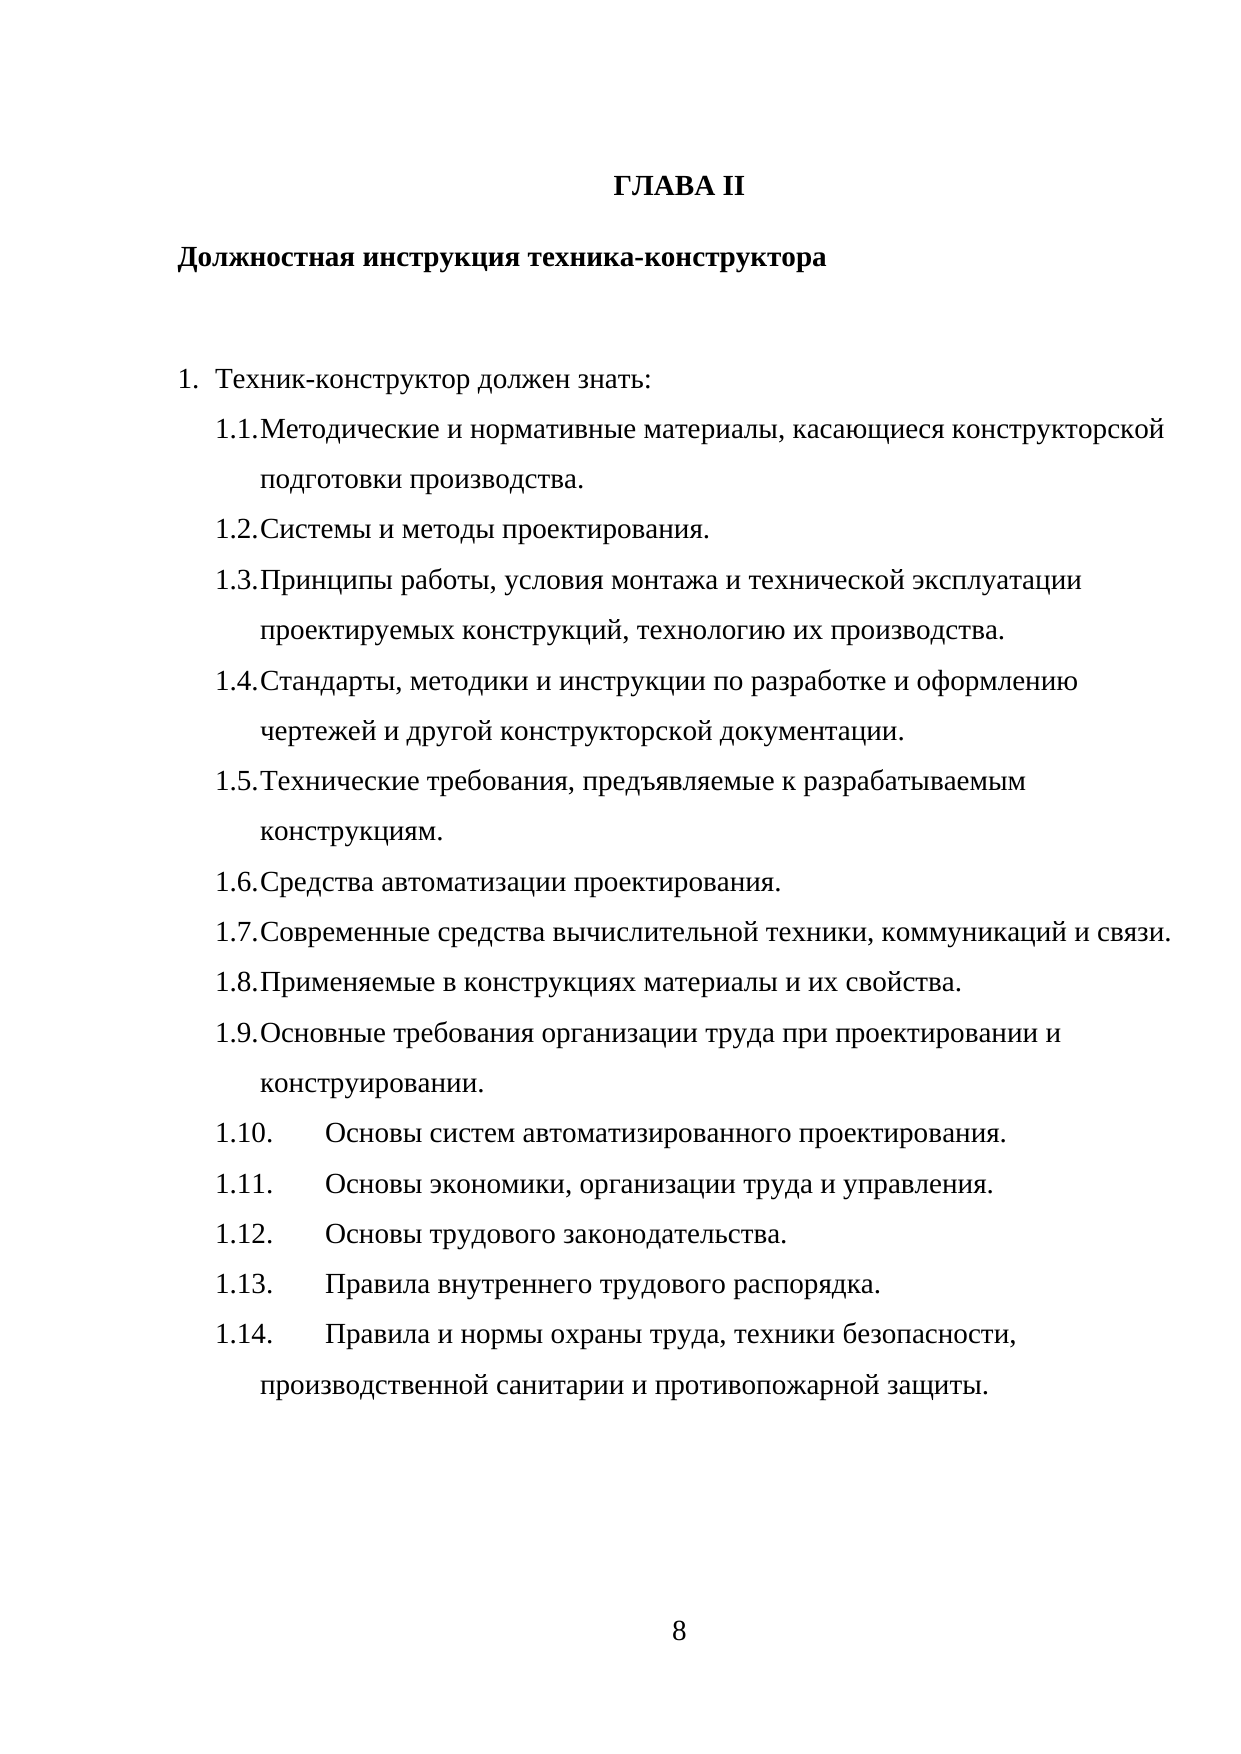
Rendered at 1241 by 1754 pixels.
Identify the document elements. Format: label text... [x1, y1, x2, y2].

subtitle ГЛАВА II [177, 168, 1181, 202]
list Средства автоматизации проектирования. [215, 864, 1181, 897]
list Техник-конструктор должен знать: [177, 361, 1181, 394]
list Методические и нормативные материалы, касающиеся конструкторской подготовки производства. [215, 411, 1181, 495]
subtitle Должностная инструкция техника-конструктора [177, 239, 1181, 273]
list Принципы работы, условия монтажа и технической эксплуатации проектируемых конструкций, технологию их производства. [215, 562, 1181, 646]
list Основы трудового законодательства. [215, 1216, 1181, 1249]
list Системы и методы проектирования. [215, 512, 1181, 545]
list Стандарты, методики и инструкции по разработке и оформлению чертежей и другой конструкторской документации. [215, 663, 1181, 746]
list Правила внутреннего трудового распорядка. [215, 1266, 1181, 1300]
list Технические требования, предъявляемые к разрабатываемым конструкциям. [215, 763, 1181, 847]
list Современные средства вычислительной техники, коммуникаций и связи. [215, 914, 1181, 948]
list Основы систем автоматизированного проектирования. [215, 1115, 1181, 1149]
list Правила и нормы охраны труда, техники безопасности, производственной санитарии и противопожарной защиты. [215, 1317, 1181, 1401]
list Основы экономики, организации труда и управления. [215, 1166, 1181, 1199]
list Применяемые в конструкциях материалы и их свойства. [215, 964, 1181, 998]
list Основные требования организации труда при проектировании и конструировании. [215, 1015, 1181, 1099]
